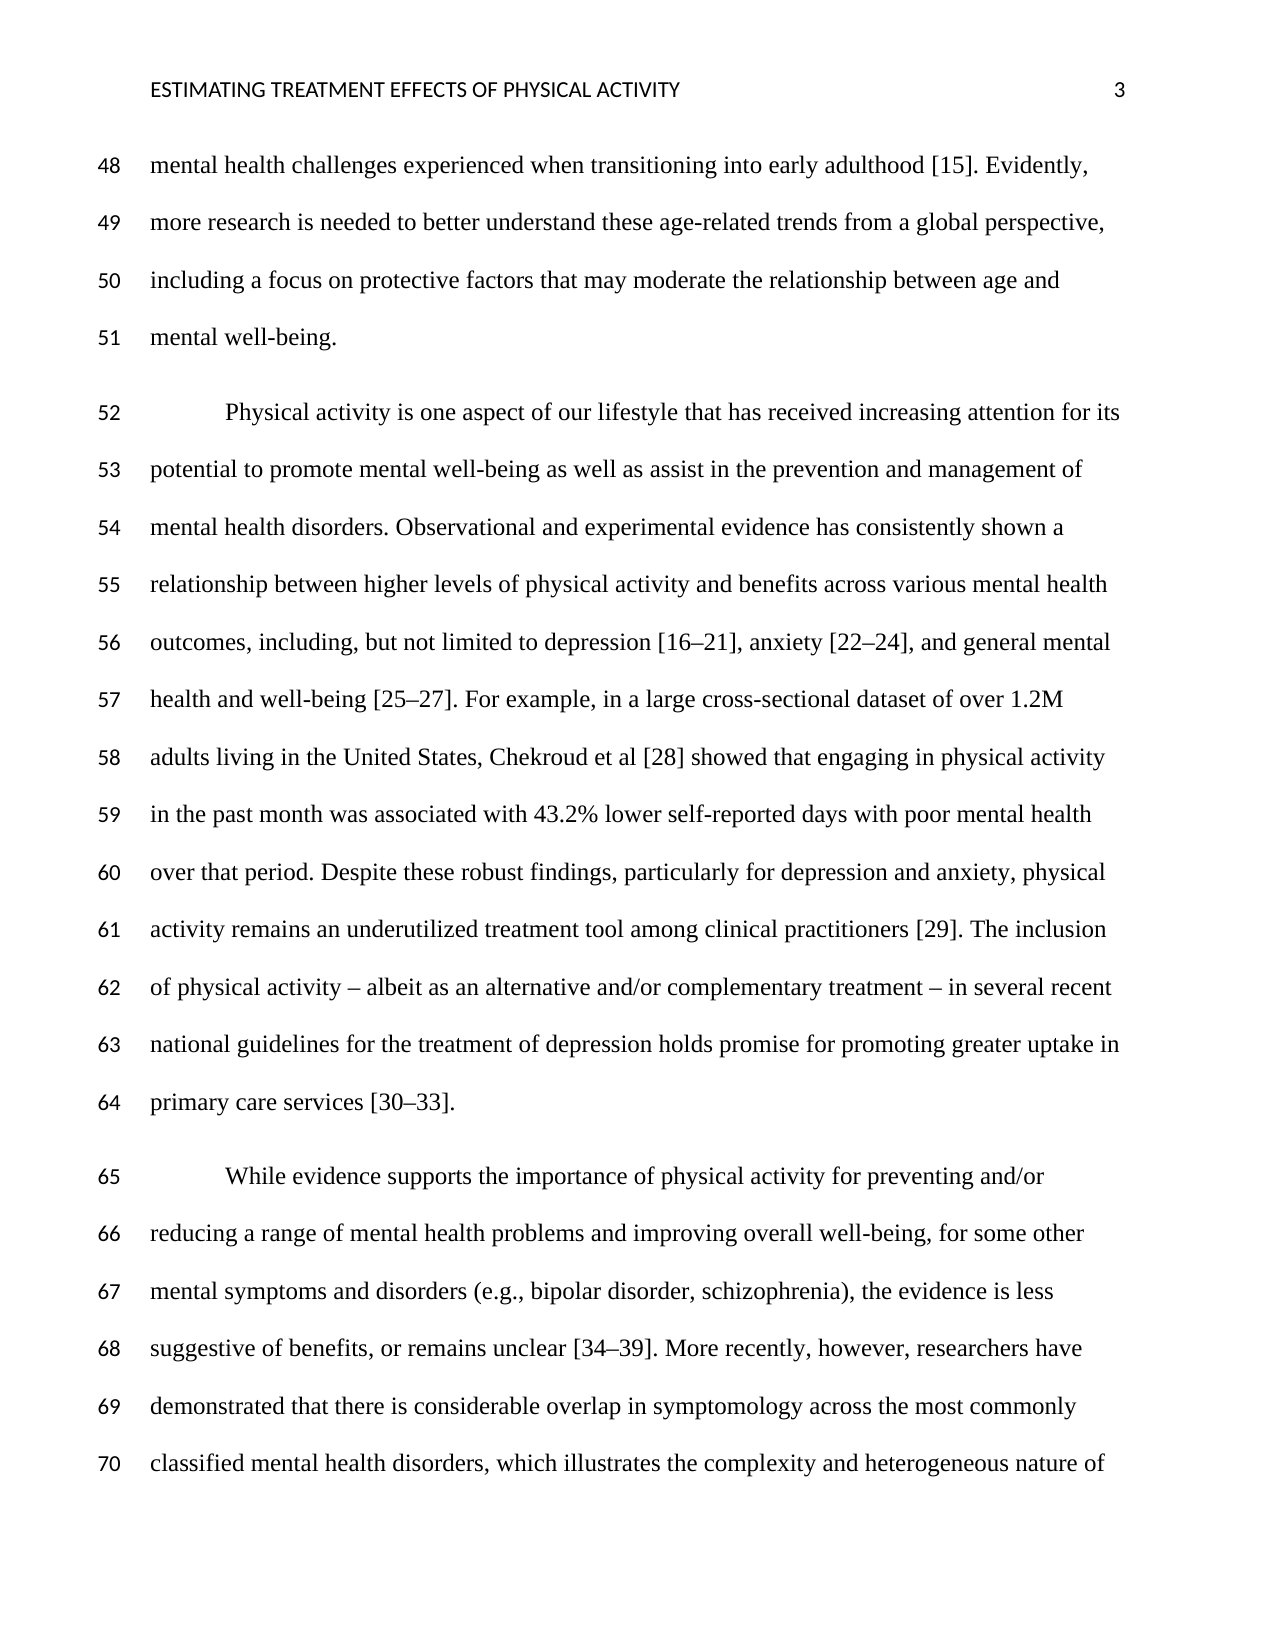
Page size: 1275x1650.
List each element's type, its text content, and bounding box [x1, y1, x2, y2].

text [150, 150, 1125, 351]
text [150, 1161, 1125, 1477]
text Physical activity is one aspect of our lifestyle that has received increasing attention for its potential to promote mental well-being as well as assist in the prevention and management of mental health disorders. Observational and experimental evidence has consistently shown a relationship between higher levels of physical activity and benefits across various mental health outcomes, including, but not limited to depression [16–21], anxiety [22–24], and general mental health and well-being [25–27]. For example, in a large cross-sectional dataset of over 1.2M adults living in the United States, Chekroud et al [28] showed that engaging in physical activity in the past month was associated with 43.2% lower self-reported days with poor mental health over that period. Despite these robust findings, particularly for depression and anxiety, physical activity remains an underutilized treatment tool among clinical practitioners [29]. The inclusion of physical activity – albeit as an alternative and/or complementary treatment – in several recent national guidelines for the treatment of depression holds promise for promoting greater uptake in primary care services [30–33]. [150, 397, 1125, 1115]
